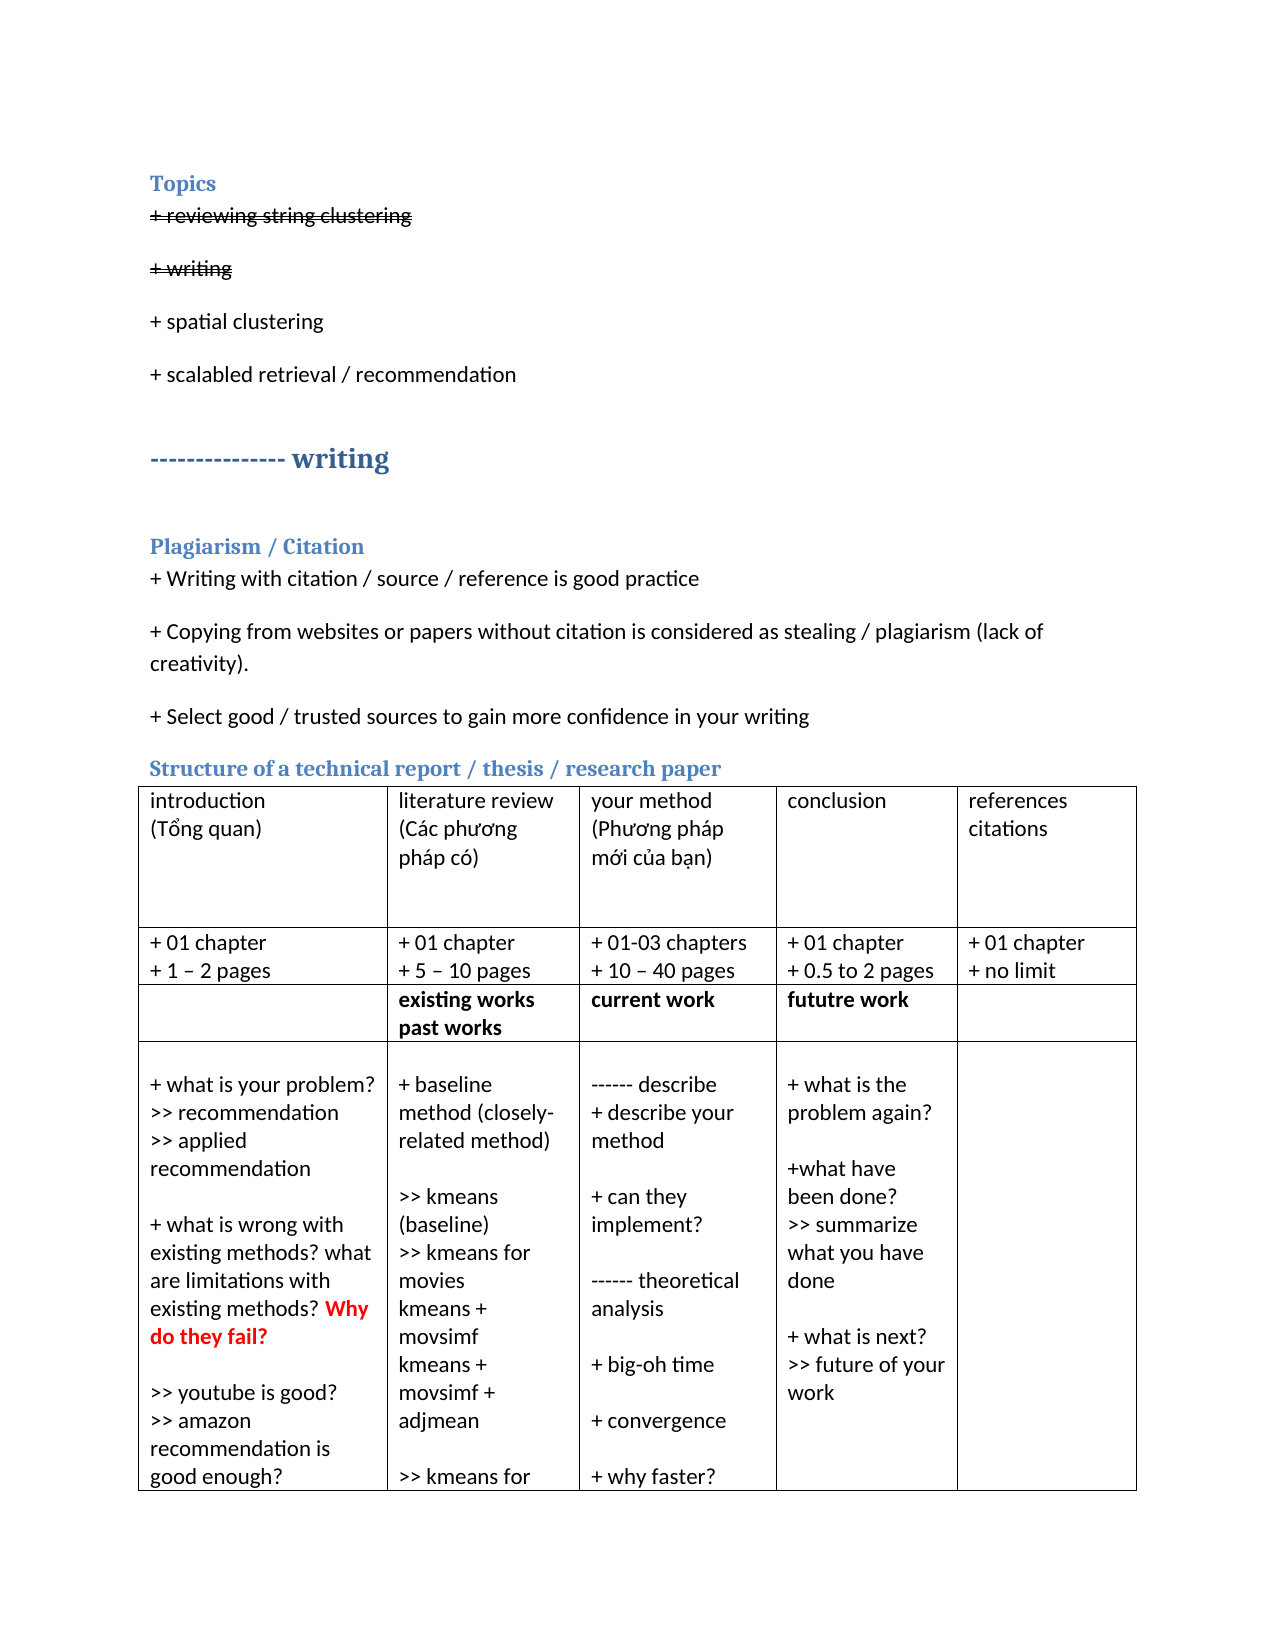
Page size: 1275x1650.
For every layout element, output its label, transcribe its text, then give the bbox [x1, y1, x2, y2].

text + Writing with citation / source / reference is good practice [150, 564, 1125, 592]
table_header literature review (Các phương pháp có) [388, 787, 579, 927]
table_cell + 01 chapter + 1 – 2 pages [139, 928, 387, 984]
table_header introduction (Tổng quan) [139, 787, 387, 927]
text + scalabled retrieval / recommendation [150, 360, 1125, 388]
table_header references citations [958, 787, 1136, 927]
table_cell + 01 chapter + 5 – 10 pages [388, 928, 579, 984]
text + reviewing string clustering [150, 201, 1125, 229]
table_cell [139, 985, 387, 1041]
text + Copying from websites or papers without citation is considered as stealing / plagiarism (lack of creativity). [150, 617, 1125, 677]
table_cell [139, 1042, 387, 1490]
table_cell [958, 985, 1136, 1041]
table_cell [958, 1042, 1136, 1490]
table_header conclusion [777, 787, 957, 927]
table_cell existing works past works [388, 985, 579, 1041]
subtitle --------------- writing [150, 442, 1125, 476]
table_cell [388, 1042, 579, 1490]
table_cell + 01-03 chapters + 10 – 40 pages [580, 928, 776, 984]
text + spatial clustering [150, 307, 1125, 335]
text + Select good / trusted sources to gain more confidence in your writing [150, 702, 1125, 730]
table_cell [777, 1042, 957, 1490]
table_cell current work [580, 985, 776, 1041]
table_cell + 01 chapter + no limit [958, 928, 1136, 984]
subtitle Topics [150, 171, 1125, 197]
table_header your method (Phương pháp mới của bạn) [580, 787, 776, 927]
subtitle Plagiarism / Citation [150, 534, 1125, 560]
subtitle Structure of a technical report / thesis / research paper [150, 755, 1125, 782]
text + writing [150, 254, 1125, 282]
table_cell fututre work [777, 985, 957, 1041]
table_cell + 01 chapter + 0.5 to 2 pages [777, 928, 957, 984]
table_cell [580, 1042, 776, 1490]
